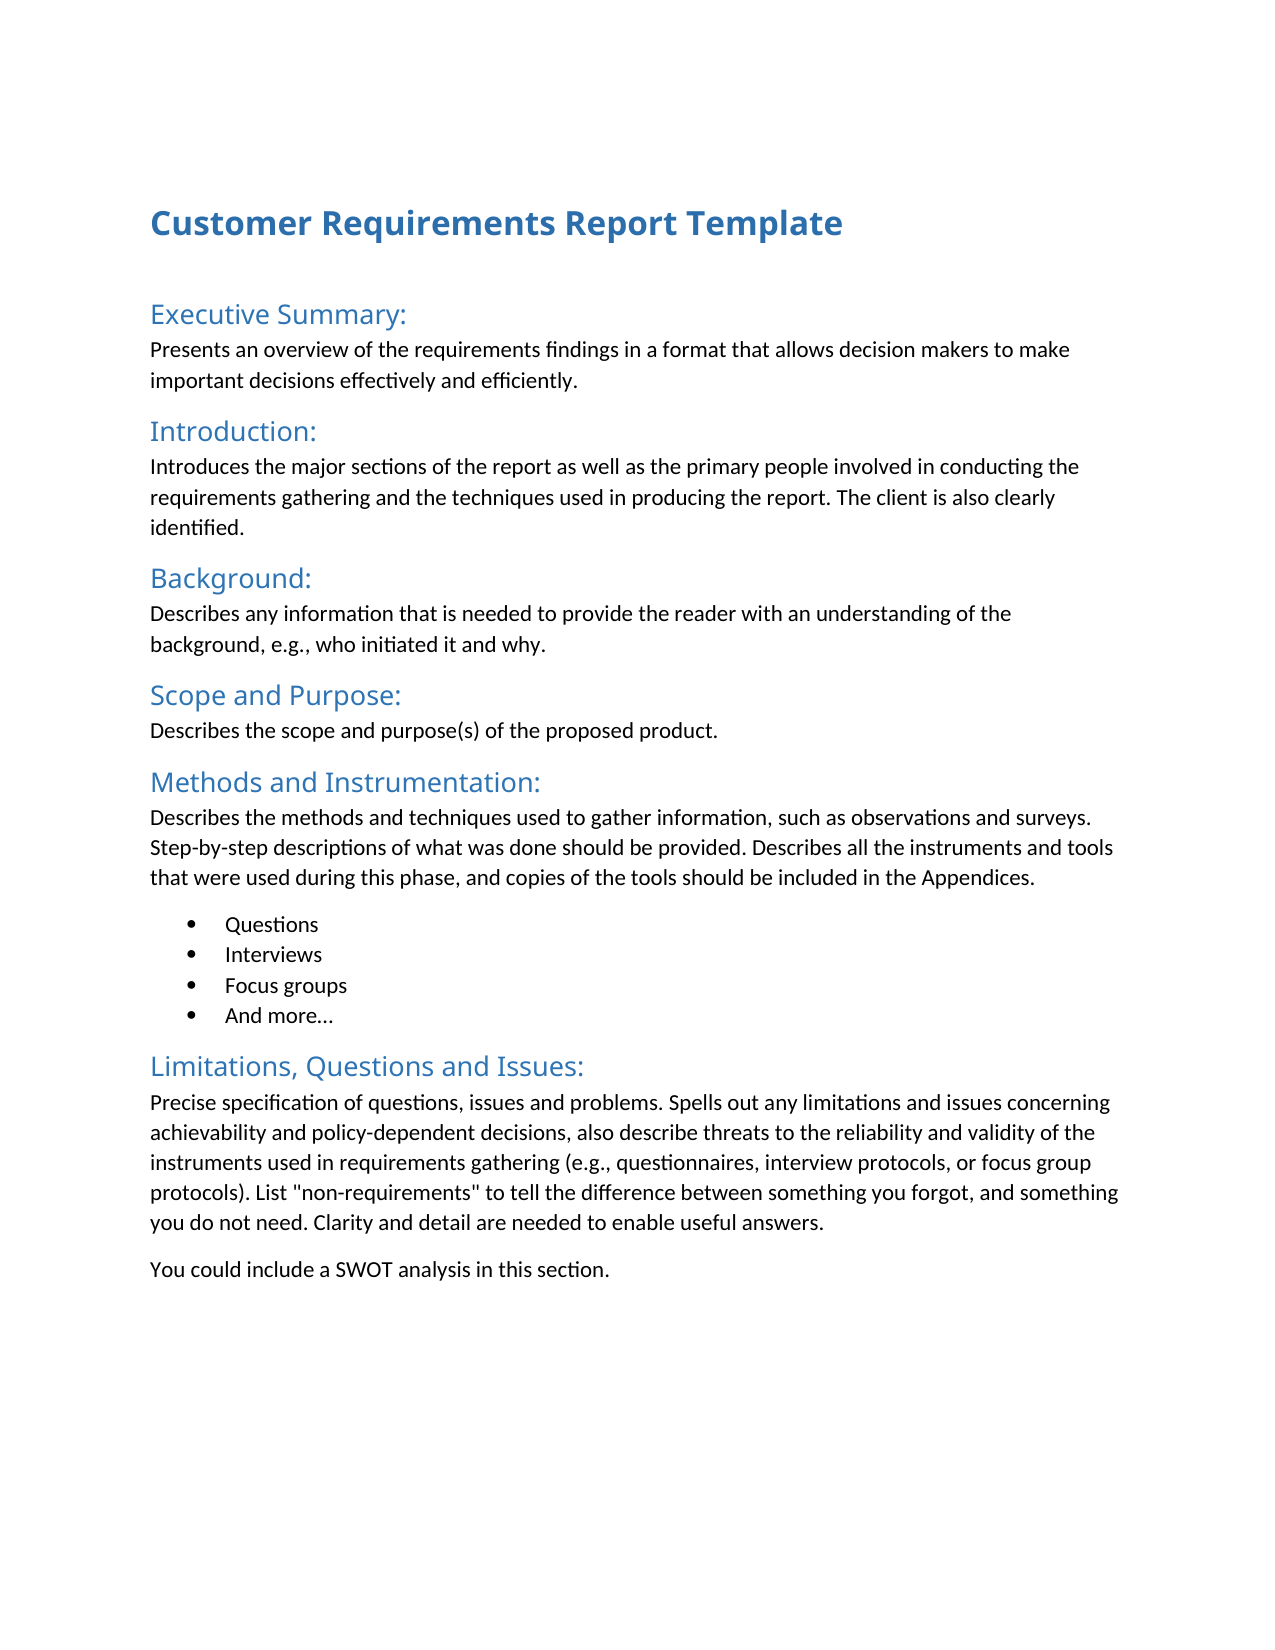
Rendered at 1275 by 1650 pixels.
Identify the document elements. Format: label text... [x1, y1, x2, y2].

list And more… [187, 1001, 1125, 1029]
text Presents an overview of the requirements findings in a format that allows decision makers to make important decisions effectively and efficiently. [150, 336, 1125, 394]
list Focus groups [187, 971, 1125, 999]
text Introduces the major sections of the report as well as the primary people involved in conducting the requirements gathering and the techniques used in producing the report. The client is also clearly identified. [150, 452, 1125, 541]
subtitle Scope and Purpose: [150, 677, 1125, 713]
subtitle Customer Requirements Report Template [150, 200, 1125, 245]
text Describes the methods and techniques used to gather information, such as observations and surveys. Step-by-step descriptions of what was done should be provided. Describes all the instruments and tools that were used during this phase, and copies of the tools should be included in the Appendices. [150, 803, 1125, 892]
subtitle Methods and Instrumentation: [150, 763, 1125, 800]
subtitle Background: [150, 560, 1125, 597]
text Describes the scope and purpose(s) of the proposed product. [150, 716, 1125, 744]
subtitle Executive Summary: [150, 296, 1125, 333]
subtitle Introduction: [150, 413, 1125, 449]
list Interviews [187, 941, 1125, 969]
text Describes any information that is needed to provide the reader with an understanding of the background, e.g., who initiated it and why. [150, 599, 1125, 658]
text You could include a SWOT analysis in this section. [150, 1255, 1125, 1283]
subtitle Limitations, Questions and Issues: [150, 1048, 1125, 1085]
list Questions [187, 910, 1125, 938]
text Precise specification of questions, issues and problems. Spells out any limitations and issues concerning achievability and policy-dependent decisions, also describe threats to the reliability and validity of the instruments used in requirements gathering (e.g., questionnaires, interview protocols, or focus group protocols). List "non-requirements" to tell the difference between something you forgot, and something you do not need. Clarity and detail are needed to enable useful answers. [150, 1088, 1125, 1237]
